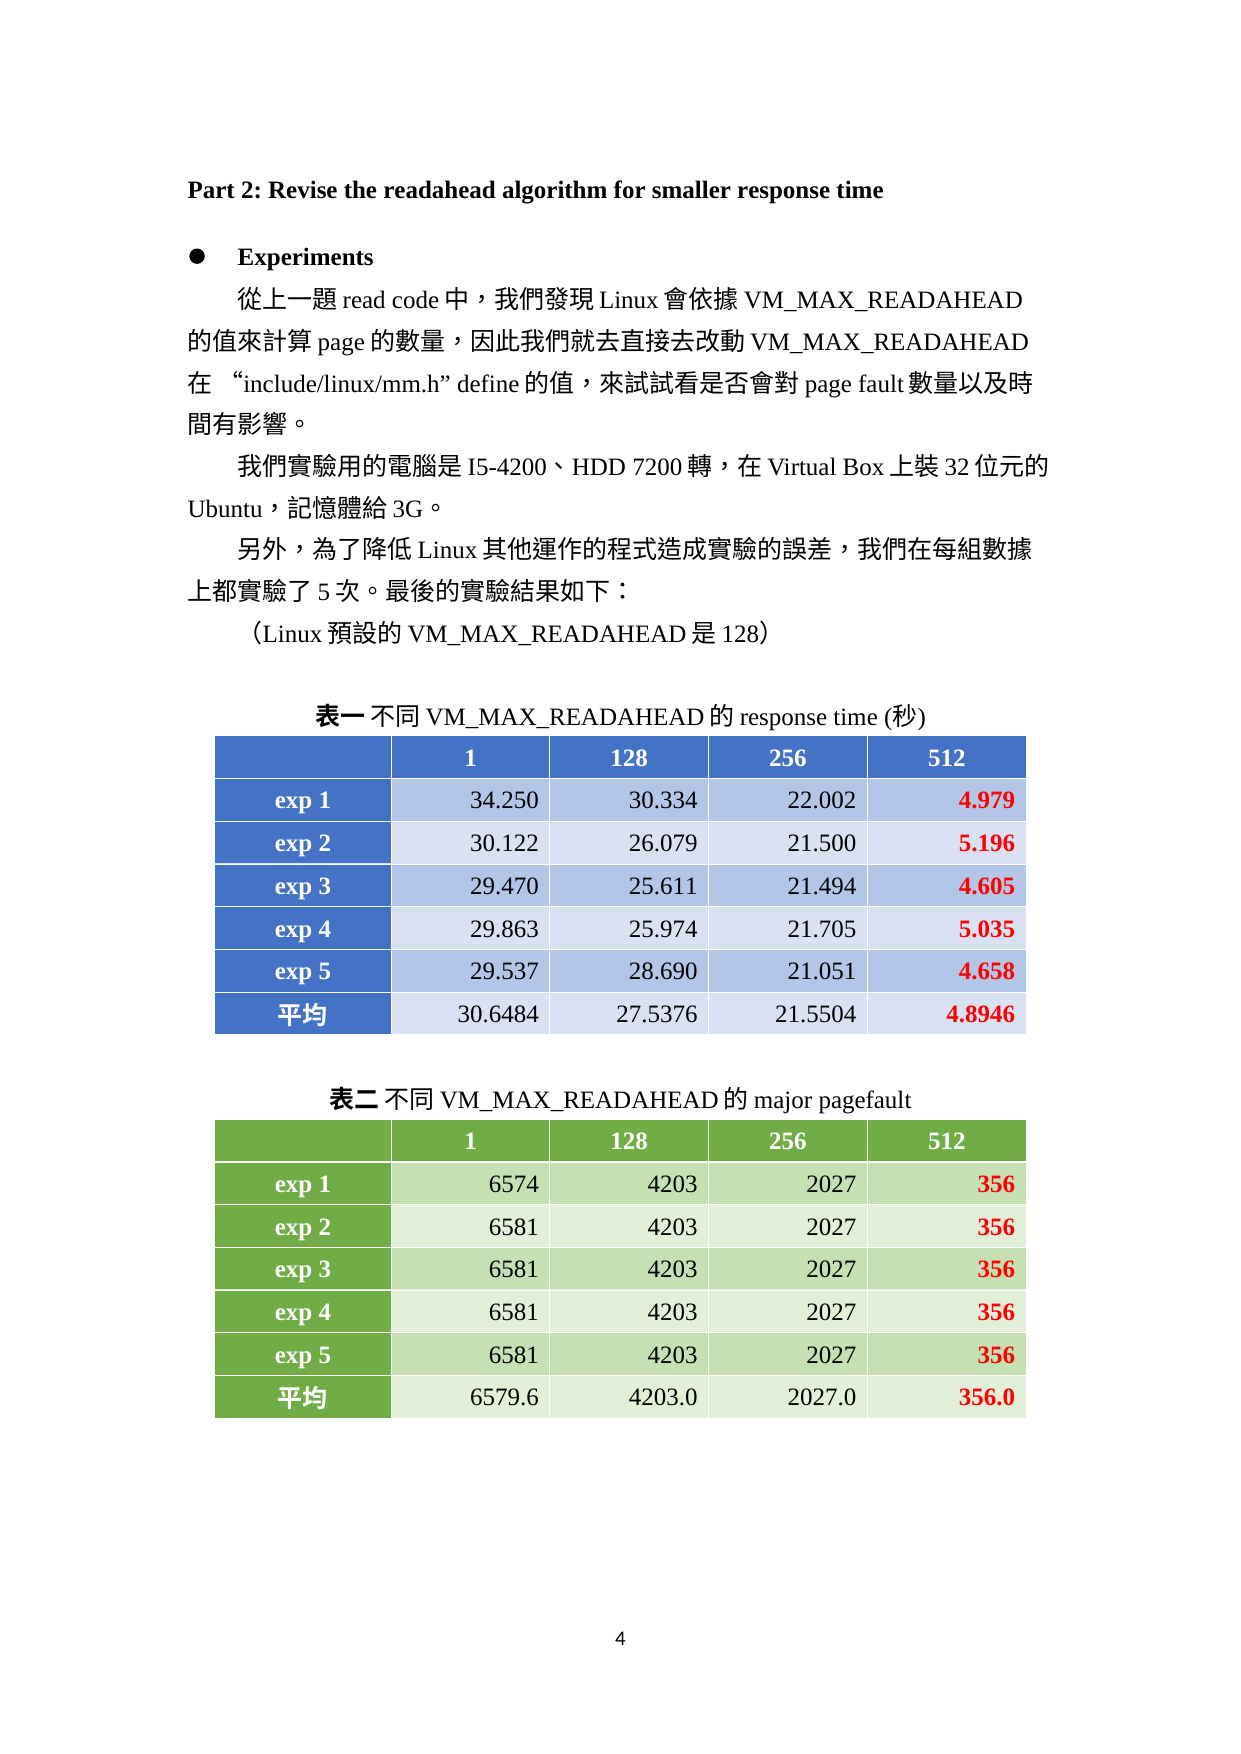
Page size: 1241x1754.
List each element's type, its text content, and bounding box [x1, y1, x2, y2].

table_cell exp 1 [215, 779, 391, 821]
table_cell 29.537 [392, 950, 549, 992]
table_cell 29.863 [392, 907, 549, 949]
table_cell 4.979 [868, 779, 1026, 821]
table_cell 25.611 [550, 865, 708, 906]
table_header 256 [709, 736, 867, 778]
table_cell 5.196 [868, 822, 1026, 863]
table_cell 2027 [709, 1205, 867, 1247]
table_cell 平均 [215, 993, 391, 1034]
table_cell 4203 [550, 1291, 708, 1332]
table_cell 30.122 [392, 822, 549, 863]
table_cell 27.5376 [550, 993, 708, 1034]
text 我們實驗用的電腦是I5-4200、HDD 7200轉，在Virtual Box上裝32位元的Ubuntu，記憶體給3G。 [187, 444, 1053, 527]
table_cell 356.0 [868, 1376, 1026, 1418]
table_cell exp 5 [215, 950, 391, 992]
table_cell 6579.6 [392, 1376, 549, 1418]
table_header 1 [392, 1120, 549, 1161]
table_cell 6574 [392, 1163, 549, 1204]
table_cell 2027 [709, 1291, 867, 1332]
table_cell 356 [868, 1163, 1026, 1204]
table_cell 4203.0 [550, 1376, 708, 1418]
text 表一 不同VM_MAX_READAHEAD的response time (秒) [187, 694, 1053, 735]
table_cell exp 1 [215, 1163, 391, 1204]
table_cell 21.051 [709, 950, 867, 992]
table_cell 30.6484 [392, 993, 549, 1034]
table_cell 356 [868, 1333, 1026, 1375]
table_cell exp 4 [215, 907, 391, 949]
table_cell 21.500 [709, 822, 867, 863]
table_cell 6581 [392, 1248, 549, 1289]
table_header [215, 736, 391, 778]
table_cell 6581 [392, 1291, 549, 1332]
table_cell 4.8946 [868, 993, 1026, 1034]
table_cell 平均 [215, 1376, 391, 1418]
table_cell exp 2 [215, 1205, 391, 1247]
table_cell 356 [868, 1291, 1026, 1332]
table_cell 356 [868, 1205, 1026, 1247]
table_cell 21.5504 [709, 993, 867, 1034]
text 從上一題read code中，我們發現Linux會依據VM_MAX_READAHEAD的值來計算page的數量，因此我們就去直接去改動VM_MAX_READAHEAD在 “include/linux/mm.h” define的值，來試試看是否會對page fault數量以及時間有影響。 [187, 277, 1053, 444]
table_cell exp 4 [215, 1291, 391, 1332]
table_cell 21.494 [709, 865, 867, 906]
table_cell 356 [868, 1248, 1026, 1289]
table_cell 6581 [392, 1333, 549, 1375]
table_header 512 [868, 1120, 1026, 1161]
table_header [215, 1120, 391, 1161]
table_cell 4203 [550, 1248, 708, 1289]
table_cell 21.705 [709, 907, 867, 949]
table_cell 2027 [709, 1248, 867, 1289]
table_cell 29.470 [392, 865, 549, 906]
table_header 512 [868, 736, 1026, 778]
table_header 128 [550, 736, 708, 778]
table_cell 4203 [550, 1333, 708, 1375]
text Part 2: Revise the readahead algorithm for smaller response time [187, 169, 1053, 210]
table_cell exp 5 [215, 1333, 391, 1375]
table_cell 22.002 [709, 779, 867, 821]
table_cell 5.035 [868, 907, 1026, 949]
table_header 256 [709, 1120, 867, 1161]
table_header 1 [392, 736, 549, 778]
table_cell 34.250 [392, 779, 549, 821]
table_cell 2027 [709, 1163, 867, 1204]
table_cell 2027.0 [709, 1376, 867, 1418]
table_cell 6581 [392, 1205, 549, 1247]
table_cell 25.974 [550, 907, 708, 949]
table_cell 28.690 [550, 950, 708, 992]
text 表二 不同VM_MAX_READAHEAD的major pagefault [187, 1077, 1053, 1119]
table_cell exp 3 [215, 865, 391, 906]
text （Linux預設的VM_MAX_READAHEAD是128） [187, 610, 1053, 652]
list Experiments [187, 235, 1053, 277]
table_cell exp 3 [215, 1248, 391, 1289]
table_cell 2027 [709, 1333, 867, 1375]
table_header 128 [550, 1120, 708, 1161]
table_cell 26.079 [550, 822, 708, 863]
table_cell 30.334 [550, 779, 708, 821]
table_cell 4203 [550, 1163, 708, 1204]
table_cell 4.605 [868, 865, 1026, 906]
text 另外，為了降低Linux其他運作的程式造成實驗的誤差，我們在每組數據上都實驗了5次。最後的實驗結果如下： [187, 527, 1053, 610]
table_cell exp 2 [215, 822, 391, 863]
table_cell 4.658 [868, 950, 1026, 992]
table_cell 4203 [550, 1205, 708, 1247]
